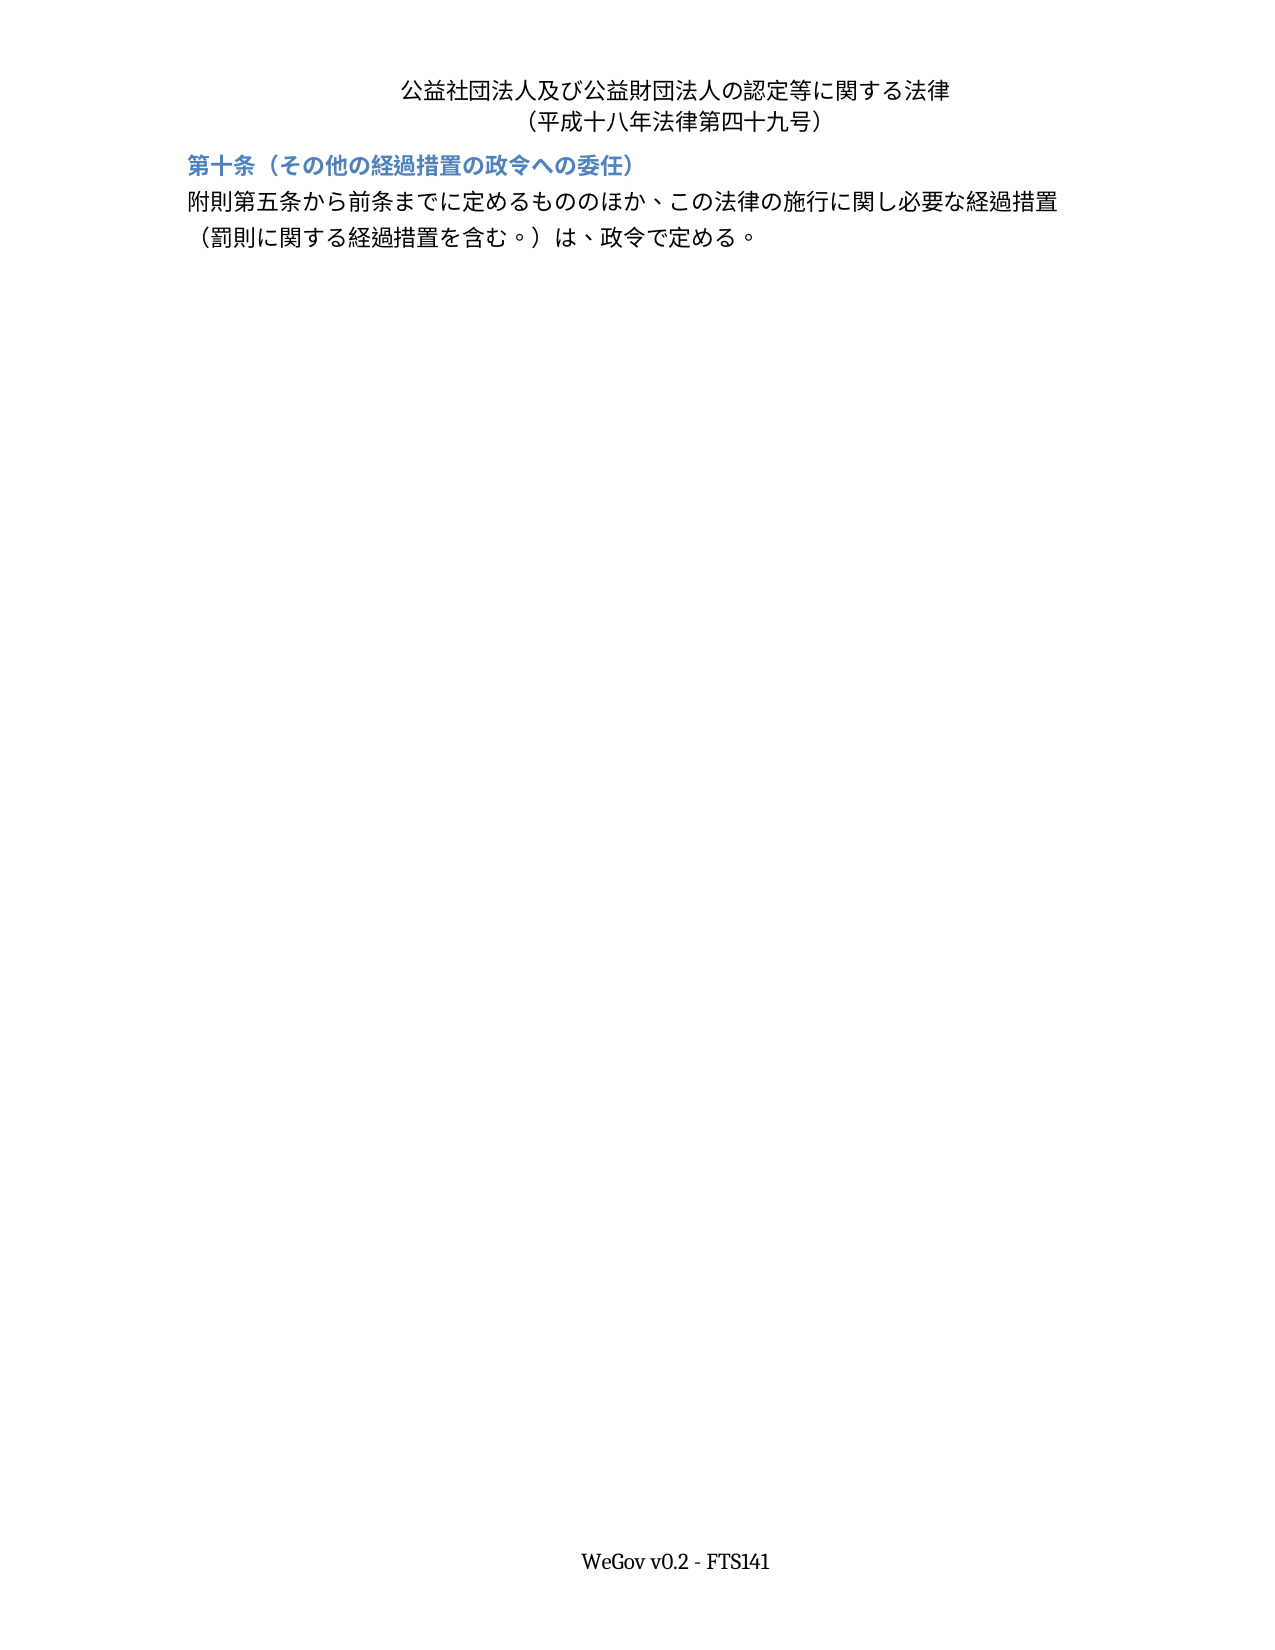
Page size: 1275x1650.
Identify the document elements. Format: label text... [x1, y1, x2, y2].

text 附則第五条から前条までに定めるもののほか、この法律の施行に関し必要な経過措置（罰則に関する経過措置を含む。）は、政令で定める。 [187, 186, 1087, 253]
subtitle 第十条（その他の経過措置の政令への委任） [187, 150, 1087, 181]
